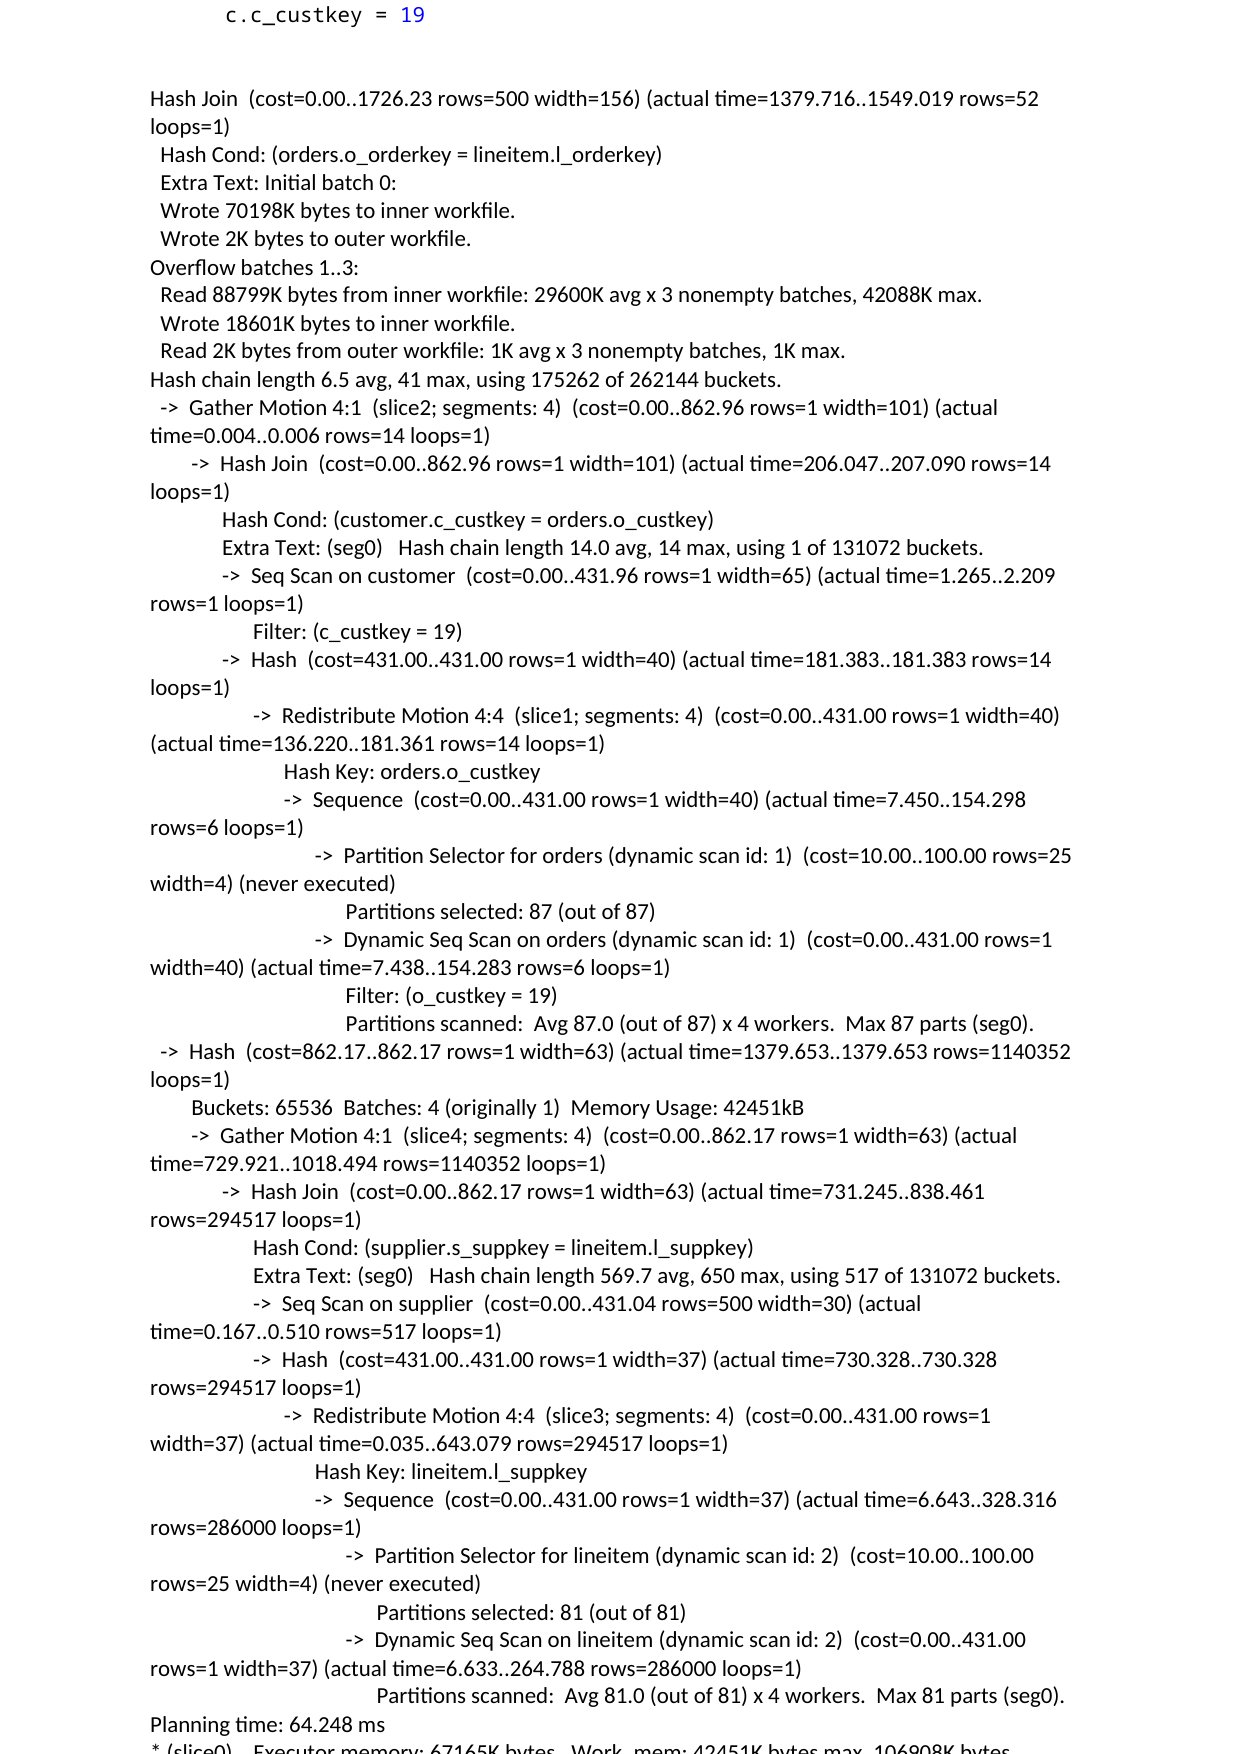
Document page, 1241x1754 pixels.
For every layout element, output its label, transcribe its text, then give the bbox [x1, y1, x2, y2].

text Extra Text: Initial batch 0: [150, 168, 1090, 197]
text -> Seq Scan on supplier (cost=0.00..431.04 rows=500 width=30) (actual time=0.167..0.510 rows=517 loops=1) [150, 1289, 1090, 1345]
text -> Partition Selector for orders (dynamic scan id: 1) (cost=10.00..100.00 rows=25 width=4) (never executed) [150, 841, 1090, 897]
text Hash Key: lineitem.l_suppkey [150, 1457, 1090, 1486]
text Buckets: 65536 Batches: 4 (originally 1) Memory Usage: 42451kB [150, 1093, 1090, 1121]
text -> Hash Join (cost=0.00..862.17 rows=1 width=63) (actual time=731.245..838.461 rows=294517 loops=1) [150, 1177, 1090, 1233]
text -> Hash (cost=862.17..862.17 rows=1 width=63) (actual time=1379.653..1379.653 rows=1140352 loops=1) [150, 1037, 1090, 1093]
text Wrote 2K bytes to outer workfile. [150, 224, 1090, 253]
text Filter: (c_custkey = 19) [150, 617, 1090, 645]
text -> Redistribute Motion 4:4 (slice3; segments: 4) (cost=0.00..431.00 rows=1 width=37) (actual time=0.035..643.079 rows=294517 loops=1) [150, 1401, 1090, 1457]
text Hash Cond: (orders.o_orderkey = lineitem.l_orderkey) [150, 141, 1090, 168]
text -> Partition Selector for lineitem (dynamic scan id: 2) (cost=10.00..100.00 rows=25 width=4) (never executed) [150, 1542, 1090, 1598]
text Filter: (o_custkey = 19) [150, 981, 1090, 1009]
text -> Gather Motion 4:1 (slice2; segments: 4) (cost=0.00..862.96 rows=1 width=101) (actual time=0.004..0.006 rows=14 loops=1) [150, 393, 1090, 449]
text -> Seq Scan on customer (cost=0.00..431.96 rows=1 width=65) (actual time=1.265..2.209 rows=1 loops=1) [150, 561, 1090, 617]
text -> Sequence (cost=0.00..431.00 rows=1 width=37) (actual time=6.643..328.316 rows=286000 loops=1) [150, 1486, 1090, 1542]
text Hash Cond: (supplier.s_suppkey = lineitem.l_suppkey) [150, 1233, 1090, 1261]
text Partitions scanned: Avg 81.0 (out of 81) x 4 workers. Max 81 parts (seg0). [150, 1682, 1090, 1710]
text -> Gather Motion 4:1 (slice4; segments: 4) (cost=0.00..862.17 rows=1 width=63) (actual time=729.921..1018.494 rows=1140352 loops=1) [150, 1121, 1090, 1177]
text -> Sequence (cost=0.00..431.00 rows=1 width=40) (actual time=7.450..154.298 rows=6 loops=1) [150, 785, 1090, 841]
text Planning time: 64.248 ms [150, 1710, 1090, 1738]
text Wrote 18601K bytes to inner workfile. [150, 309, 1090, 337]
text Partitions scanned: Avg 87.0 (out of 87) x 4 workers. Max 87 parts (seg0). [150, 1009, 1090, 1037]
text Hash Key: orders.o_custkey [150, 757, 1090, 785]
text Hash Join (cost=0.00..1726.23 rows=500 width=156) (actual time=1379.716..1549.019 rows=52 loops=1) [150, 84, 1090, 141]
text -> Hash (cost=431.00..431.00 rows=1 width=37) (actual time=730.328..730.328 rows=294517 loops=1) [150, 1345, 1090, 1401]
text -> Dynamic Seq Scan on lineitem (dynamic scan id: 2) (cost=0.00..431.00 rows=1 width=37) (actual time=6.633..264.788 rows=286000 loops=1) [150, 1626, 1090, 1682]
text Read 2K bytes from outer workfile: 1K avg x 3 nonempty batches, 1K max. [150, 337, 1090, 365]
text -> Hash Join (cost=0.00..862.96 rows=1 width=101) (actual time=206.047..207.090 rows=14 loops=1) [150, 449, 1090, 505]
text Read 88799K bytes from inner workfile: 29600K avg x 3 nonempty batches, 42088K max. [150, 281, 1090, 309]
text Hash Cond: (customer.c_custkey = orders.o_custkey) [150, 505, 1090, 533]
text c.c_custkey = 19 [150, 0, 1090, 28]
text Partitions selected: 81 (out of 81) [150, 1598, 1090, 1626]
text Extra Text: (seg0) Hash chain length 569.7 avg, 650 max, using 517 of 131072 buckets. [150, 1261, 1090, 1289]
text Wrote 70198K bytes to inner workfile. [150, 197, 1090, 224]
text * (slice0) Executor memory: 67165K bytes. Work_mem: 42451K bytes max, 106908K bytes wanted. [150, 1738, 1090, 1754]
text Extra Text: (seg0) Hash chain length 14.0 avg, 14 max, using 1 of 131072 buckets. [150, 533, 1090, 561]
text Hash chain length 6.5 avg, 41 max, using 175262 of 262144 buckets. [150, 365, 1090, 393]
text -> Hash (cost=431.00..431.00 rows=1 width=40) (actual time=181.383..181.383 rows=14 loops=1) [150, 645, 1090, 701]
text -> Redistribute Motion 4:4 (slice1; segments: 4) (cost=0.00..431.00 rows=1 width=40) (actual time=136.220..181.361 rows=14 loops=1) [150, 701, 1090, 757]
text Overflow batches 1..3: [150, 253, 1090, 281]
text -> Dynamic Seq Scan on orders (dynamic scan id: 1) (cost=0.00..431.00 rows=1 width=40) (actual time=7.438..154.283 rows=6 loops=1) [150, 925, 1090, 981]
text Partitions selected: 87 (out of 87) [150, 897, 1090, 925]
